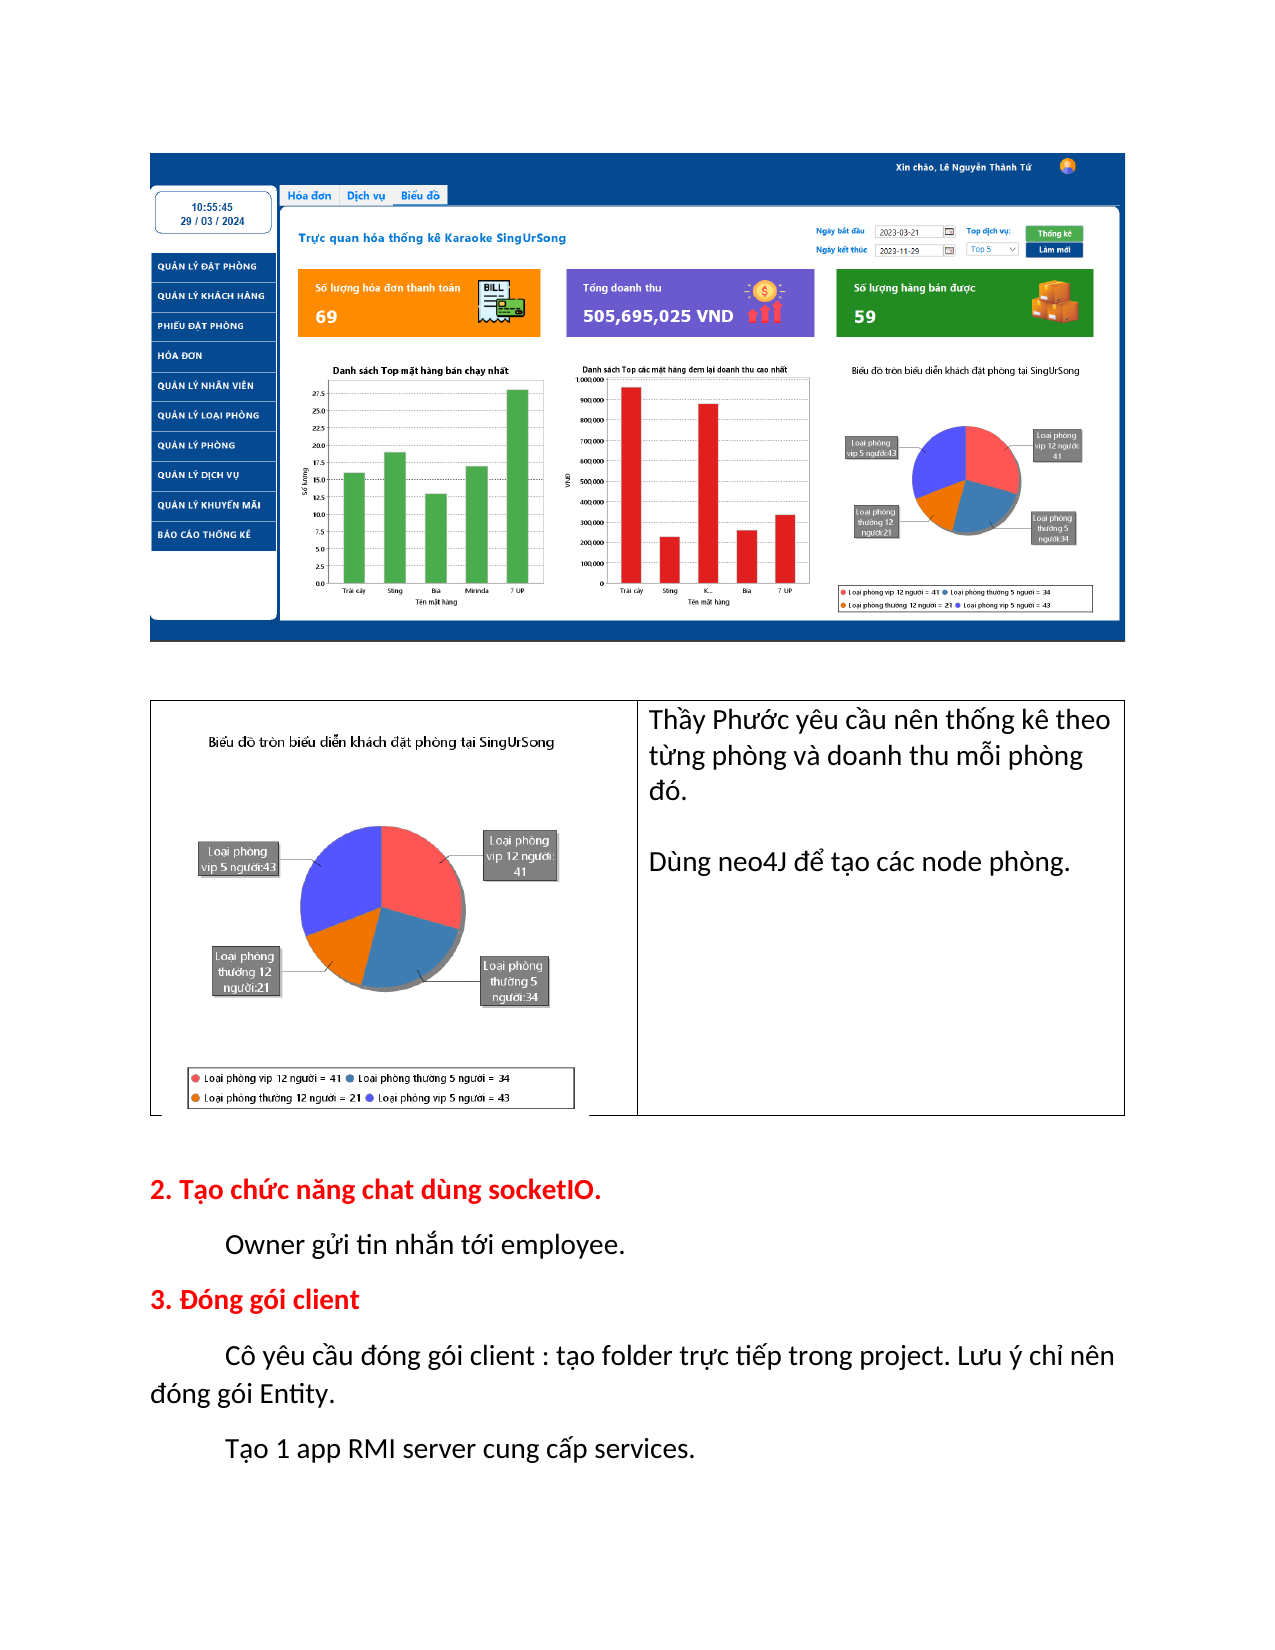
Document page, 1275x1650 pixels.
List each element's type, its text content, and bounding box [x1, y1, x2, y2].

text Tạo 1 app RMI server cung cấp services. [150, 1430, 1125, 1466]
picture [161, 701, 590, 1116]
picture [150, 153, 1125, 642]
text Cô yêu cầu đóng gói client : tạo folder trực tiếp trong project. Lưu ý chỉ nên đóng gói Entity. [150, 1337, 1125, 1411]
table_header Thầy Phước yêu cầu nên thống kê theo từng phòng và doanh thu mỗi phòng đó. Dùng neo4J để tạo các node phòng. [638, 701, 1124, 1115]
text 2. Tạo chức năng chat dùng socketIO. [150, 1171, 1125, 1207]
table_header [151, 701, 161, 1115]
text 3. Đóng gói client [150, 1281, 1125, 1317]
table_header [590, 701, 637, 1115]
text Owner gửi tin nhắn tới employee. [150, 1226, 1125, 1262]
